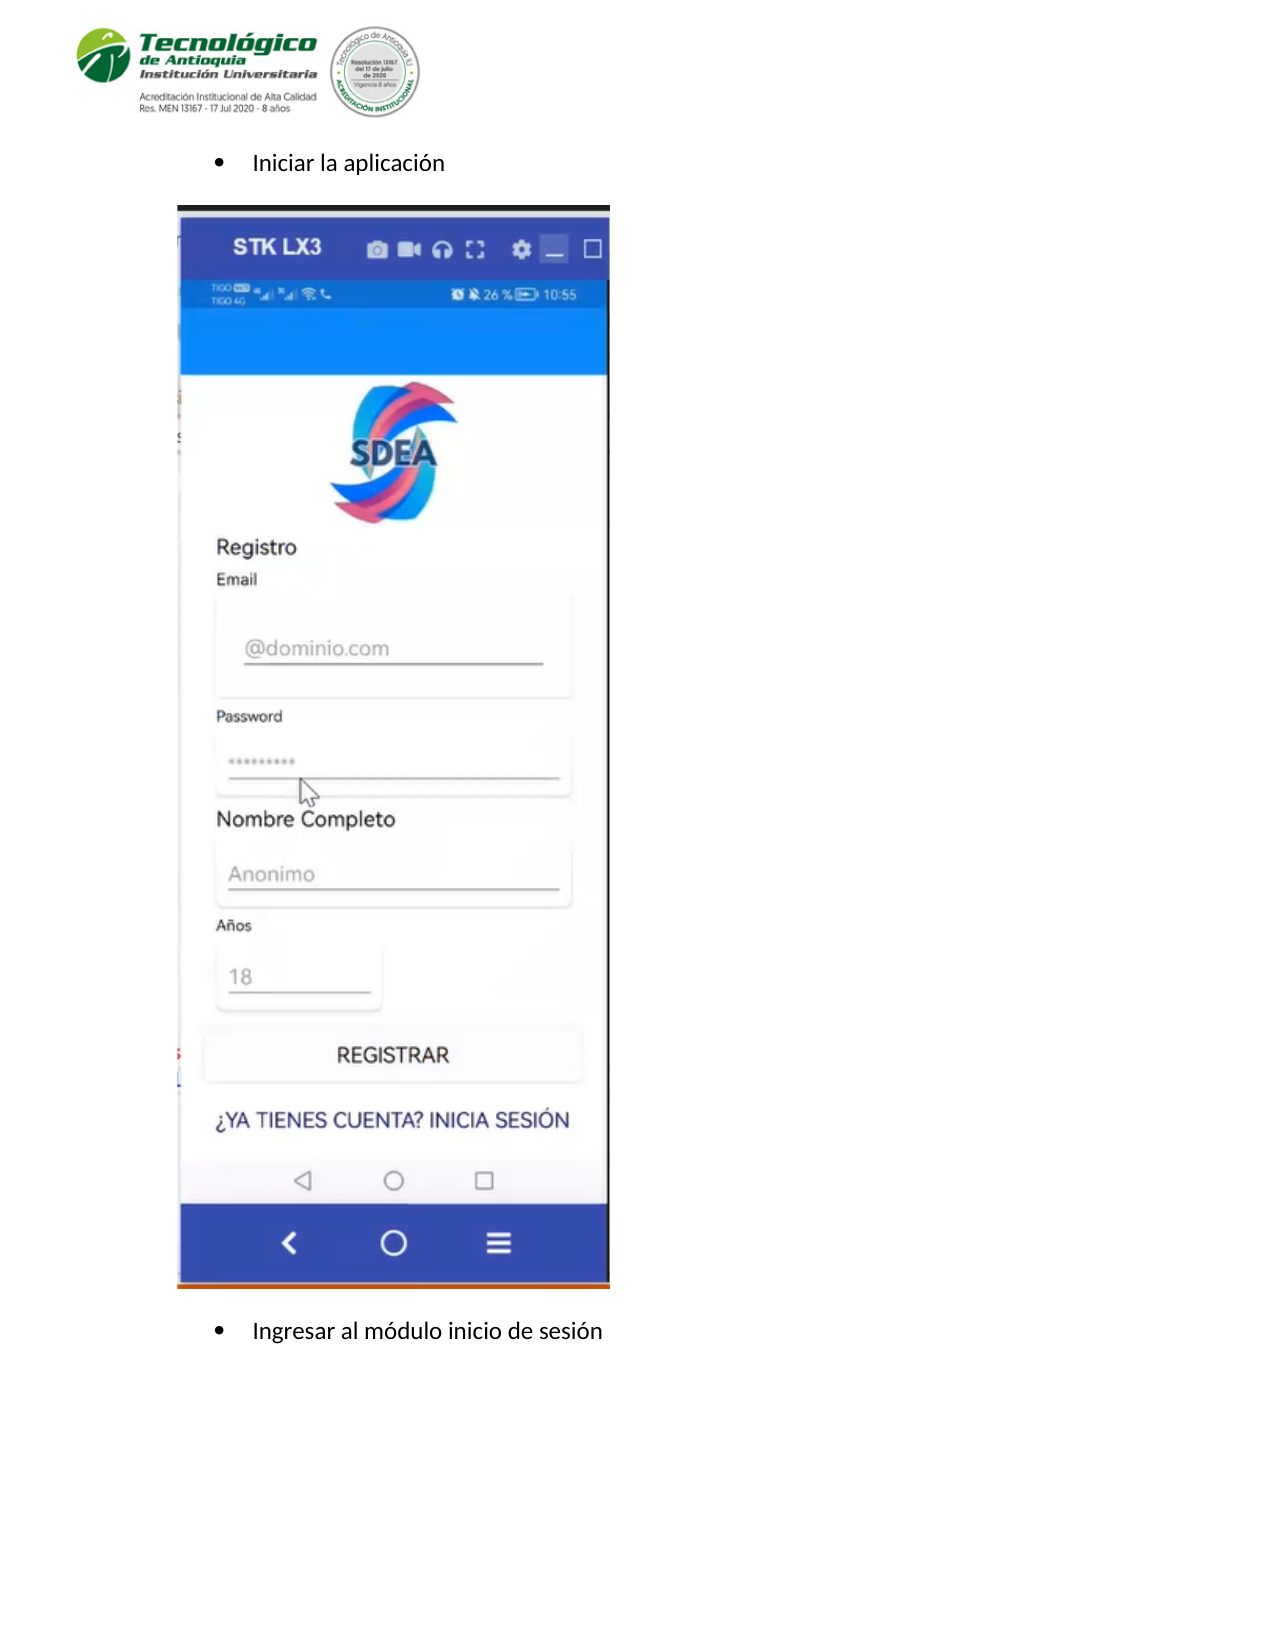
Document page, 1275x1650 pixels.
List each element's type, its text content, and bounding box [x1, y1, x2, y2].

picture [177, 205, 610, 1289]
picture [58, 20, 424, 121]
list Iniciar la aplicación [215, 148, 1098, 178]
list Ingresar al módulo inicio de sesión [215, 1315, 1098, 1346]
